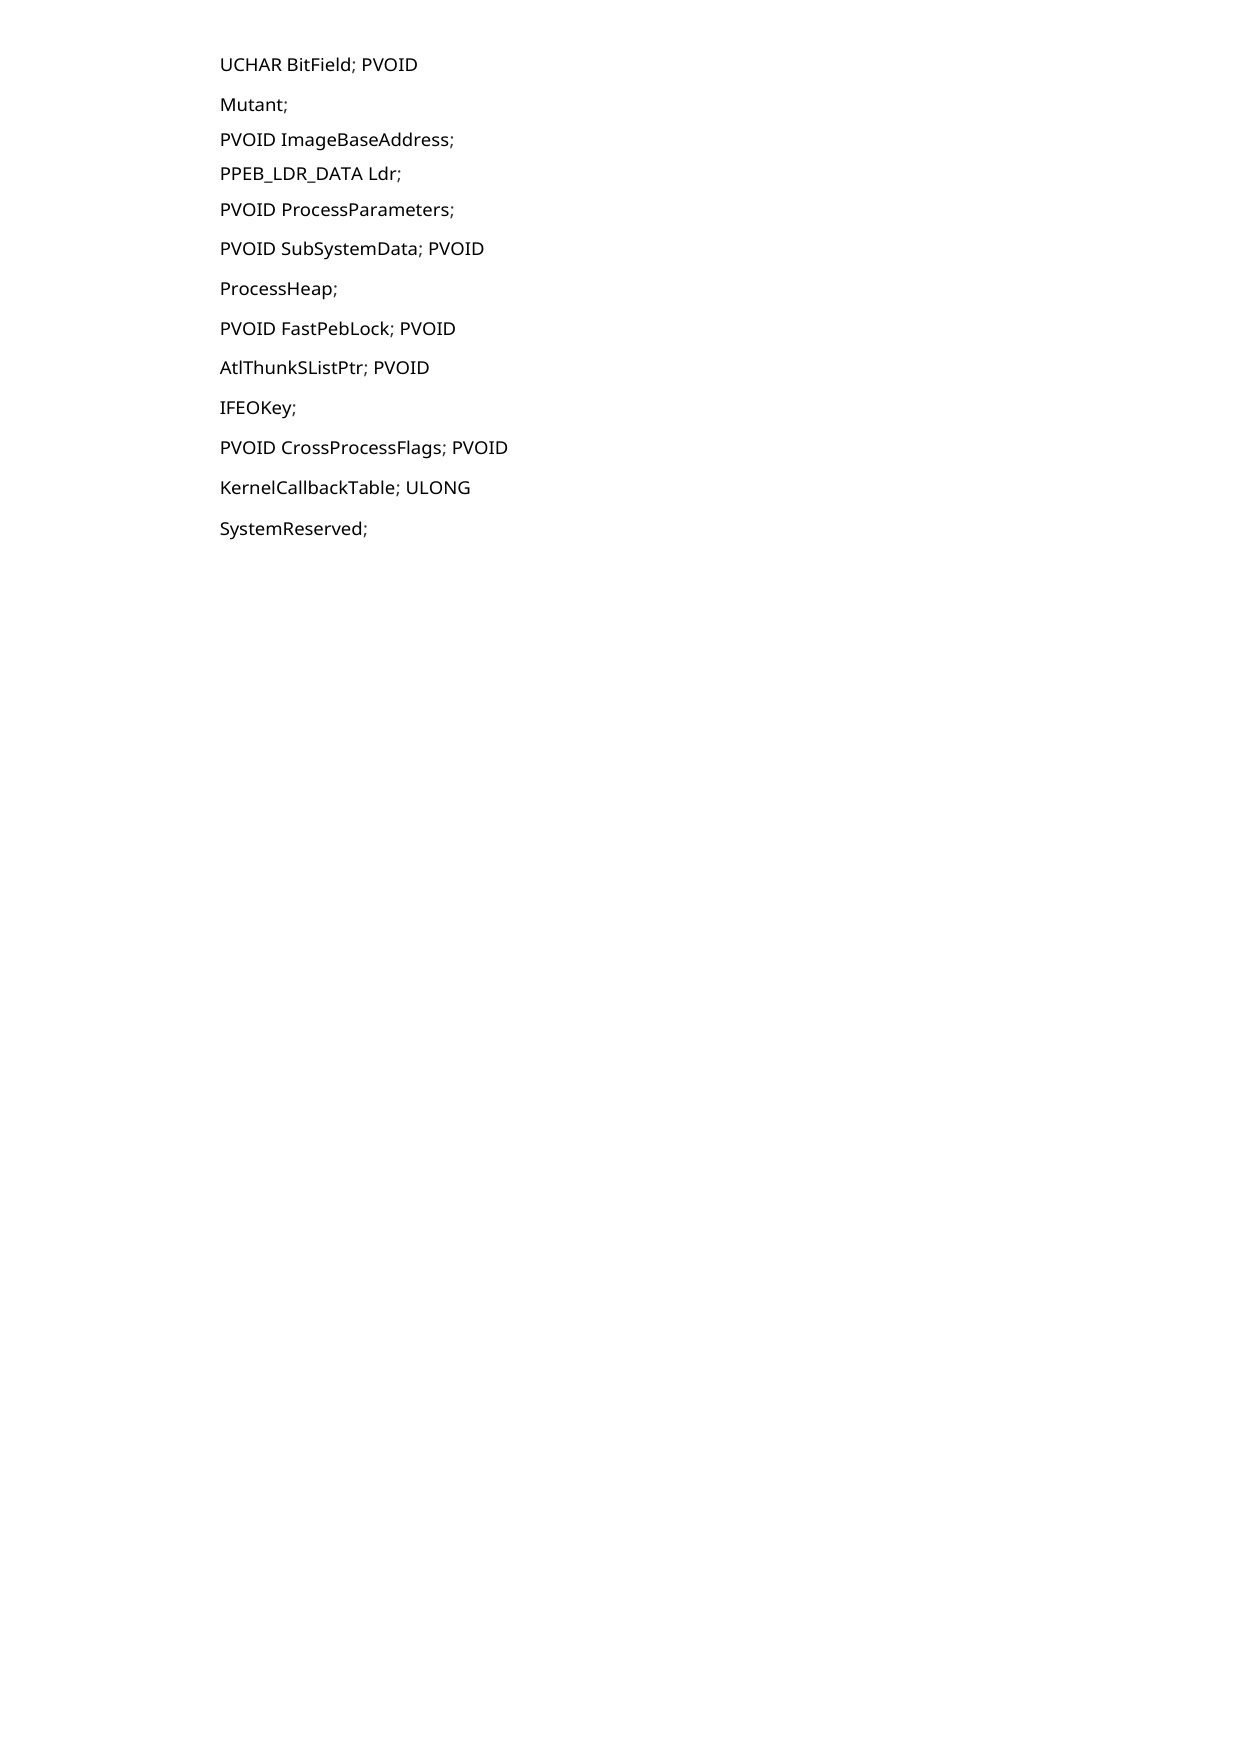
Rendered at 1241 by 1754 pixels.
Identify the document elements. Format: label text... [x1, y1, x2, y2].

text UCHAR BitField; PVOID Mutant; [219, 52, 432, 117]
text PVOID ProcessParameters; PVOID SubSystemData; PVOID ProcessHeap; [219, 197, 487, 300]
text PVOID FastPebLock; PVOID AtlThunkSListPtr; PVOID IFEOKey; [219, 316, 476, 419]
text PVOID ImageBaseAddress; [219, 133, 1098, 149]
text PPEB_LDR_DATA Ldr; [219, 161, 1098, 185]
text PVOID CrossProcessFlags; PVOID KernelCallbackTable; ULONG SystemReserved; [219, 435, 514, 541]
